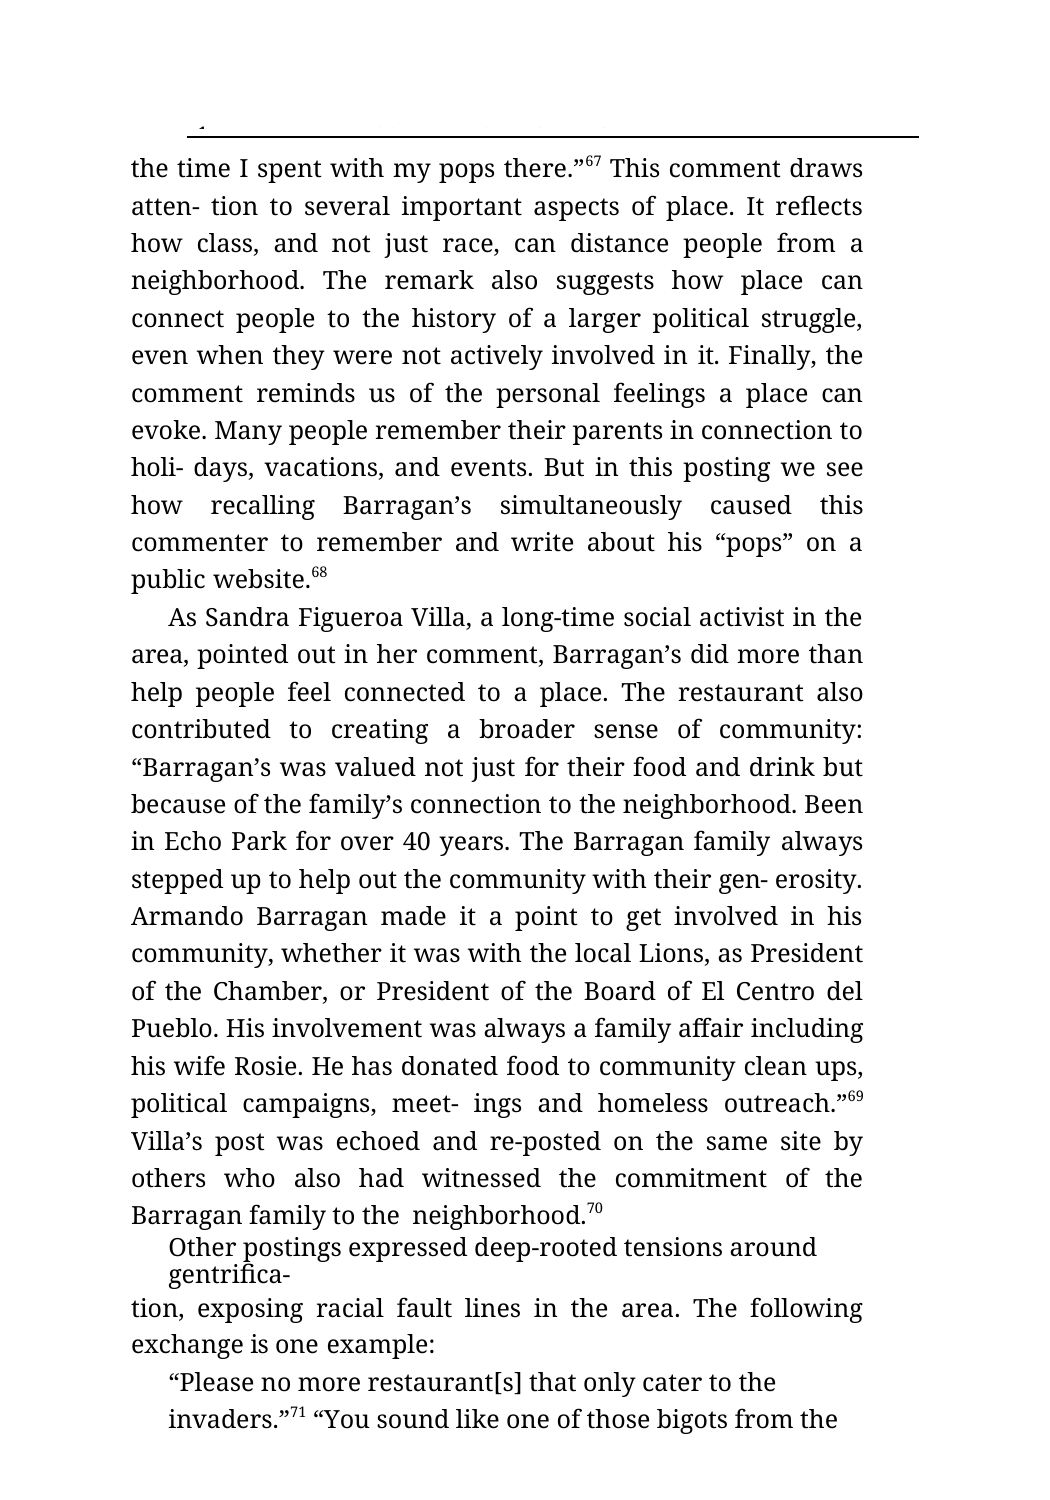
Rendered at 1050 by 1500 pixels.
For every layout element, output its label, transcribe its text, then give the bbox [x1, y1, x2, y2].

text Other postings expressed deep-rooted tensions around gentriﬁca- [168, 1235, 931, 1289]
text As Sandra Figueroa Villa, a long-time social activist in the area, pointed out in her comment, Barragan’s did more than help people feel connected to a place. The restaurant also contributed to creating a broader sense of community: “Barragan’s was valued not just for their food and drink but because of the family’s connection to the neighborhood. Been in Echo Park for over 40 years. The Barragan family always stepped up to help out the community with their gen- erosity. Armando Barragan made it a point to get involved in his community, whether it was with the local Lions, as President of the Chamber, or President of the Board of El Centro del Pueblo. His involvement was always a family aﬀair including his wife Rosie. He has donated food to community clean ups, political campaigns, meet- ings and homeless outreach.”69 Villa’s post was echoed and re-posted on the same site by others who also had witnessed the commitment of the Barragan family to the neighborhood.70 [131, 599, 863, 1232]
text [168, 1364, 871, 1436]
text tion, exposing racial fault lines in the area. The following exchange is one example: [131, 1290, 863, 1361]
text the time I spent with my pops there.”67 This comment draws atten- tion to several important aspects of place. It reﬂects how class, and not just race, can distance people from a neighborhood. The remark also suggests how place can connect people to the history of a larger political struggle, even when they were not actively involved in it. Finally, the comment reminds us of the personal feelings a place can evoke. Many people remember their parents in connection to holi- days, vacations, and events. But in this posting we see how recalling Barragan’s simultaneously caused this commenter to remember and write about his “pops” on a public website.68 [131, 151, 863, 596]
